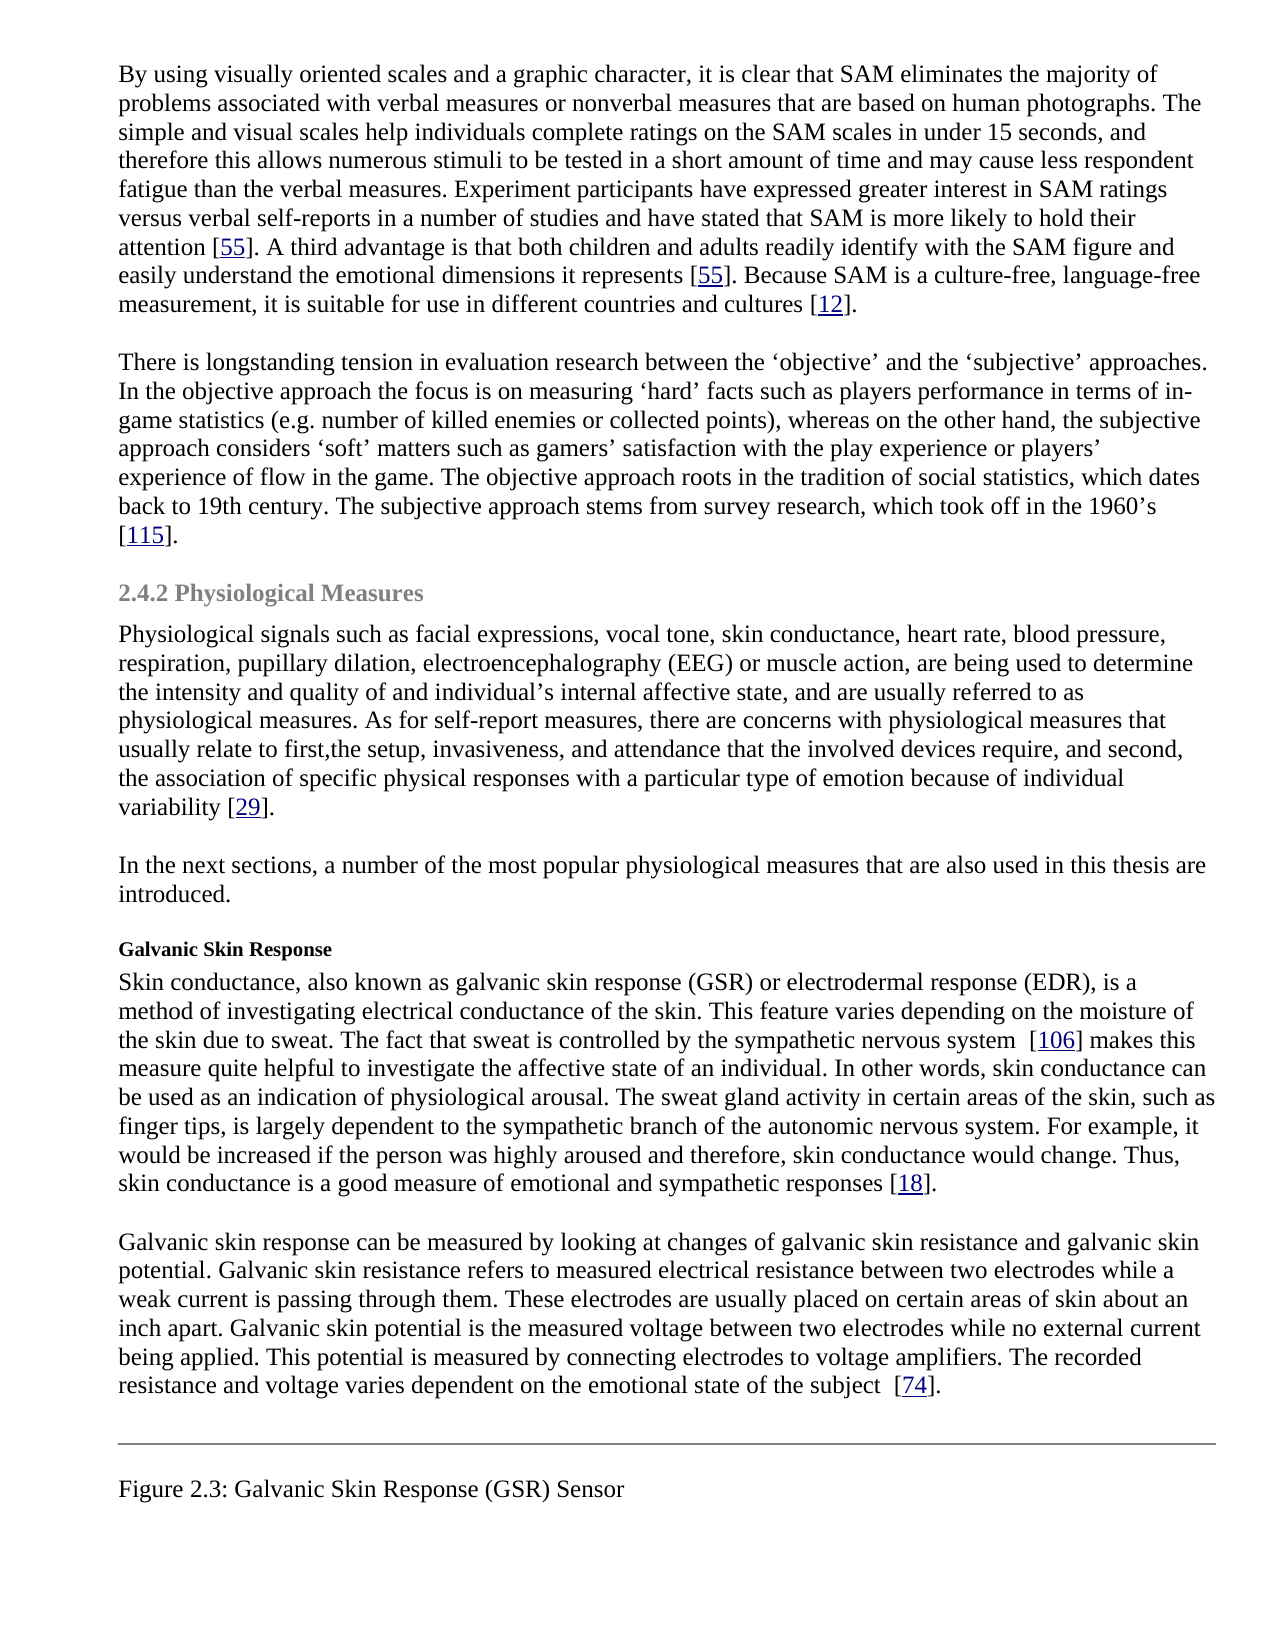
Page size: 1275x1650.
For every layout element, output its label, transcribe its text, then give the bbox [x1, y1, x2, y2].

text Skin conductance, also known as galvanic skin response (GSR) or electrodermal response (EDR), is a method of investigating electrical conductance of the skin. This feature varies depending on the moisture of the skin due to sweat. The fact that sweat is controlled by the sympathetic nervous system [106] makes this measure quite helpful to investigate the affective state of an individual. In other words, skin conductance can be used as an indication of physiological arousal. The sweat gland activity in certain areas of the skin, such as finger tips, is largely dependent to the sympathetic branch of the autonomic nervous system. For example, it would be increased if the person was highly aroused and therefore, skin conductance would change. Thus, skin conductance is a good measure of emotional and sympathetic responses [18]. [118, 967, 1216, 1197]
text In the next sections, a number of the most popular physiological measures that are also used in this thesis are introduced. [118, 850, 1216, 907]
subtitle 2.4.2 Physiological Measures [118, 578, 1216, 607]
text There is longstanding tension in evaluation research between the ‘objective’ and the ‘subjective’ approaches. In the objective approach the focus is on measuring ‘hard’ facts such as players performance in terms of in-game statistics (e.g. number of killed enemies or collected points), whereas on the other hand, the subjective approach considers ‘soft’ matters such as gamers’ satisfaction with the play experience or players’ experience of flow in the game. The objective approach roots in the tradition of social statistics, which dates back to 19th century. The subjective approach stems from survey research, which took off in the 1960’s [115]. [118, 347, 1216, 548]
text By using visually oriented scales and a graphic character, it is clear that SAM eliminates the majority of problems associated with verbal measures or nonverbal measures that are based on human photographs. The simple and visual scales help individuals complete ratings on the SAM scales in under 15 seconds, and therefore this allows numerous stimuli to be tested in a short amount of time and may cause less respondent fatigue than the verbal measures. Experiment participants have expressed greater interest in SAM ratings versus verbal self-reports in a number of studies and have stated that SAM is more likely to hold their attention [55]. A third advantage is that both children and adults readily identify with the SAM figure and easily understand the emotional dimensions it represents [55]. Because SAM is a culture-free, language-free measurement, it is suitable for use in different countries and cultures [12]. [118, 59, 1216, 318]
text Galvanic skin response can be measured by looking at changes of galvanic skin resistance and galvanic skin potential. Galvanic skin resistance refers to measured electrical resistance between two electrodes while a weak current is passing through them. These electrodes are usually placed on certain areas of skin about an inch apart. Galvanic skin potential is the measured voltage between two electrodes while no external current being applied. This potential is measured by connecting electrodes to voltage amplifiers. The recorded resistance and voltage varies dependent on the emotional state of the subject [74]. [118, 1227, 1216, 1399]
text Physiological signals such as facial expressions, vocal tone, skin conductance, heart rate, blood pressure, respiration, pupillary dilation, electroencephalography (EEG) or muscle action, are being used to determine the intensity and quality of and individual’s internal affective state, and are usually referred to as physiological measures. As for self-report measures, there are concerns with physiological measures that usually relate to first,the setup, invasiveness, and attendance that the involved devices require, and second, the association of specific physical responses with a particular type of emotion because of individual variability [29]. [118, 619, 1216, 821]
text Figure 2.3: Galvanic Skin Response (GSR) Sensor [118, 1474, 1216, 1503]
subtitle Galvanic Skin Response [118, 937, 1216, 961]
